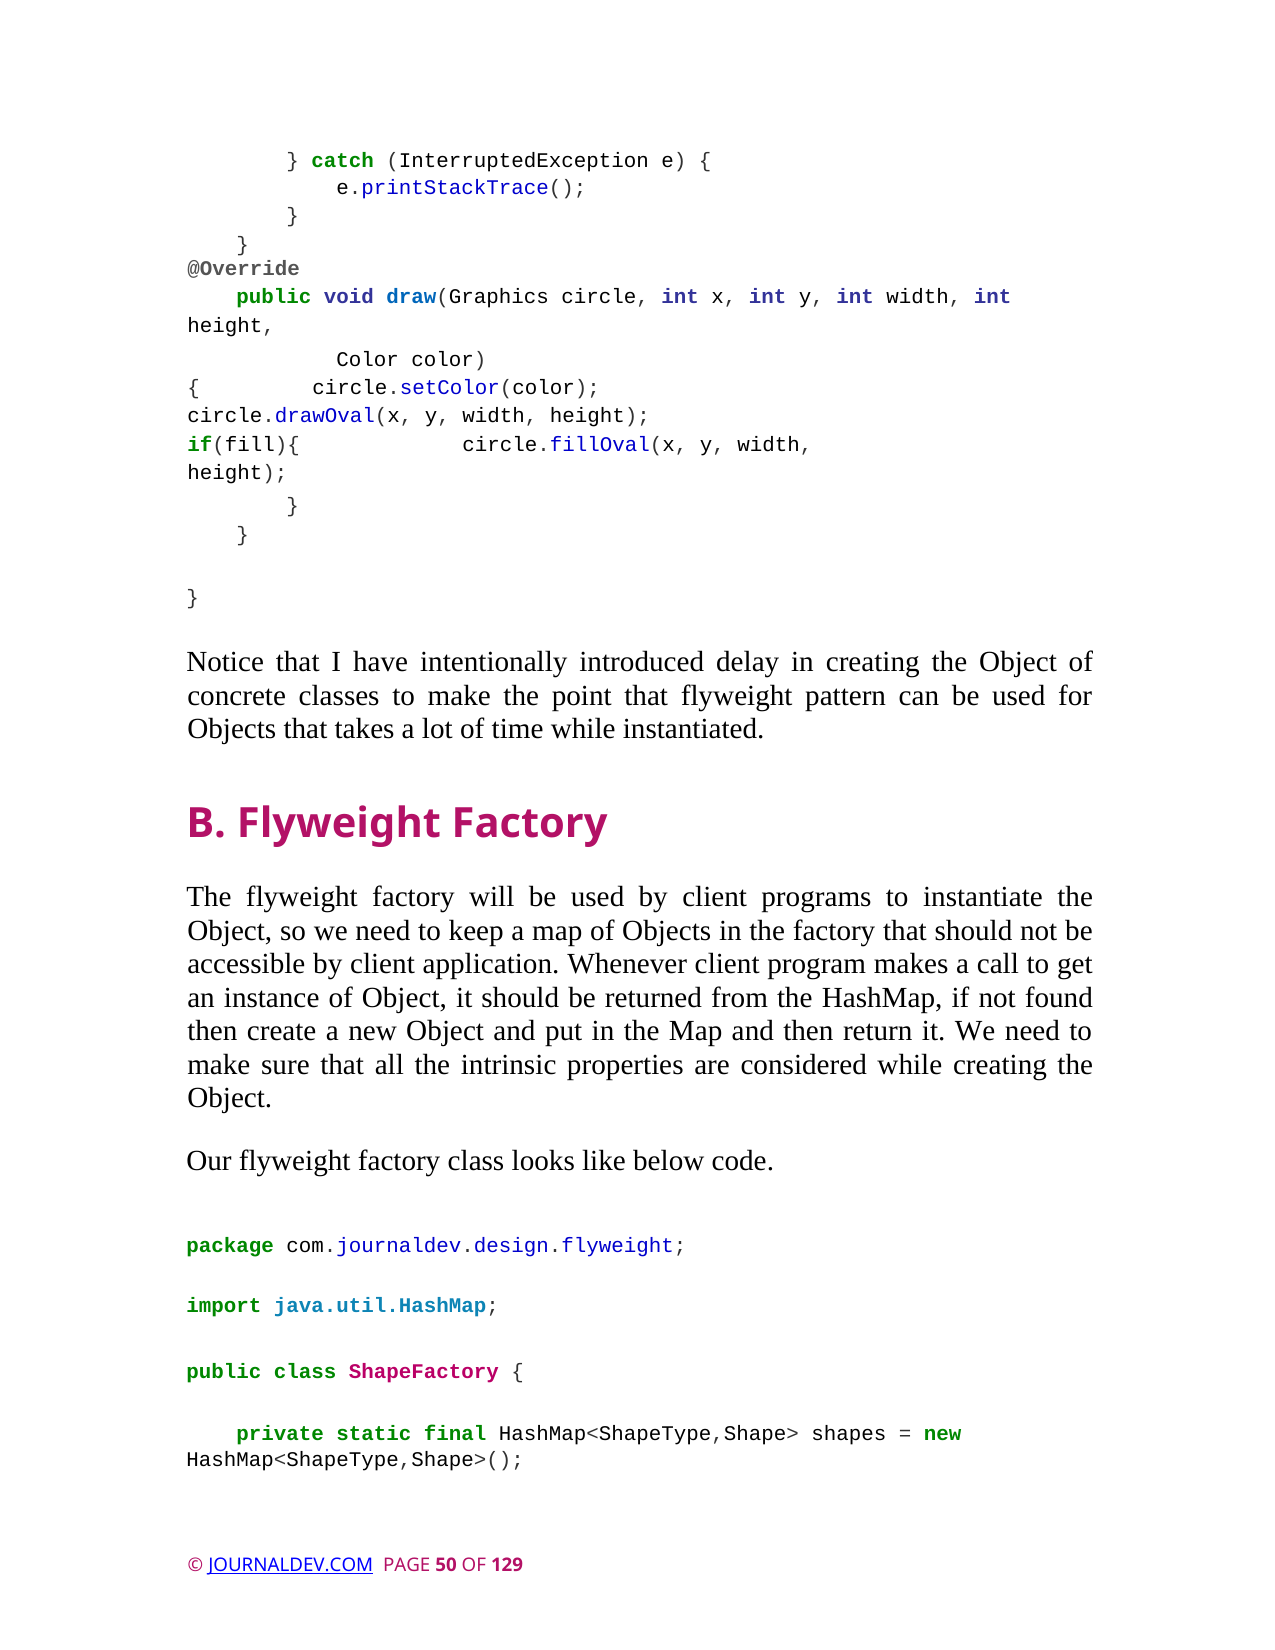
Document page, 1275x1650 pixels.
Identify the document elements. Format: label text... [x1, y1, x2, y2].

text } catch (InterruptedException e) { [186, 150, 1096, 172]
text Notice that I have intentionally introduced delay in creating the Object of concrete classes to make the point that flyweight pattern can be used for Objects that takes a lot of time while instantiated. [186, 644, 1094, 745]
subtitle B. Flyweight Factory [186, 793, 1095, 850]
text package com.journaldev.design.flyweight; [186, 1235, 1096, 1258]
text e.printStackTrace(); [186, 177, 1096, 200]
text } [186, 587, 1096, 610]
text Our flyweight factory class looks like below code. [186, 1143, 1094, 1177]
text } [186, 205, 1096, 228]
text } [186, 524, 1096, 548]
text private static final HashMap<ShapeType,Shape> shapes = new [186, 1422, 1096, 1444]
text } @Override [186, 234, 375, 282]
text import java.util.HashMap; [186, 1295, 1096, 1319]
text public void draw(Graphics circle, int x, int y, int width, int height, [186, 286, 1096, 339]
text The flyweight factory will be used by client programs to instantiate the Object, so we need to keep a map of Objects in the factory that should not be accessible by client application. Whenever client program makes a call to get an instance of Object, it should be returned from the HashMap, if not found then create a new Object and put in the Map and then return it. We need to make sure that all the intrinsic properties are considered while creating the Object. [186, 879, 1094, 1114]
text Color color) { circle.setColor(color); circle.drawOval(x, y, width, height); if(fill){ circle.fillOval(x, y, width, height); [186, 348, 813, 486]
text HashMap<ShapeType,Shape>(); [186, 1449, 1096, 1471]
text public class ShapeFactory { [186, 1361, 1096, 1384]
text } [186, 495, 1096, 518]
